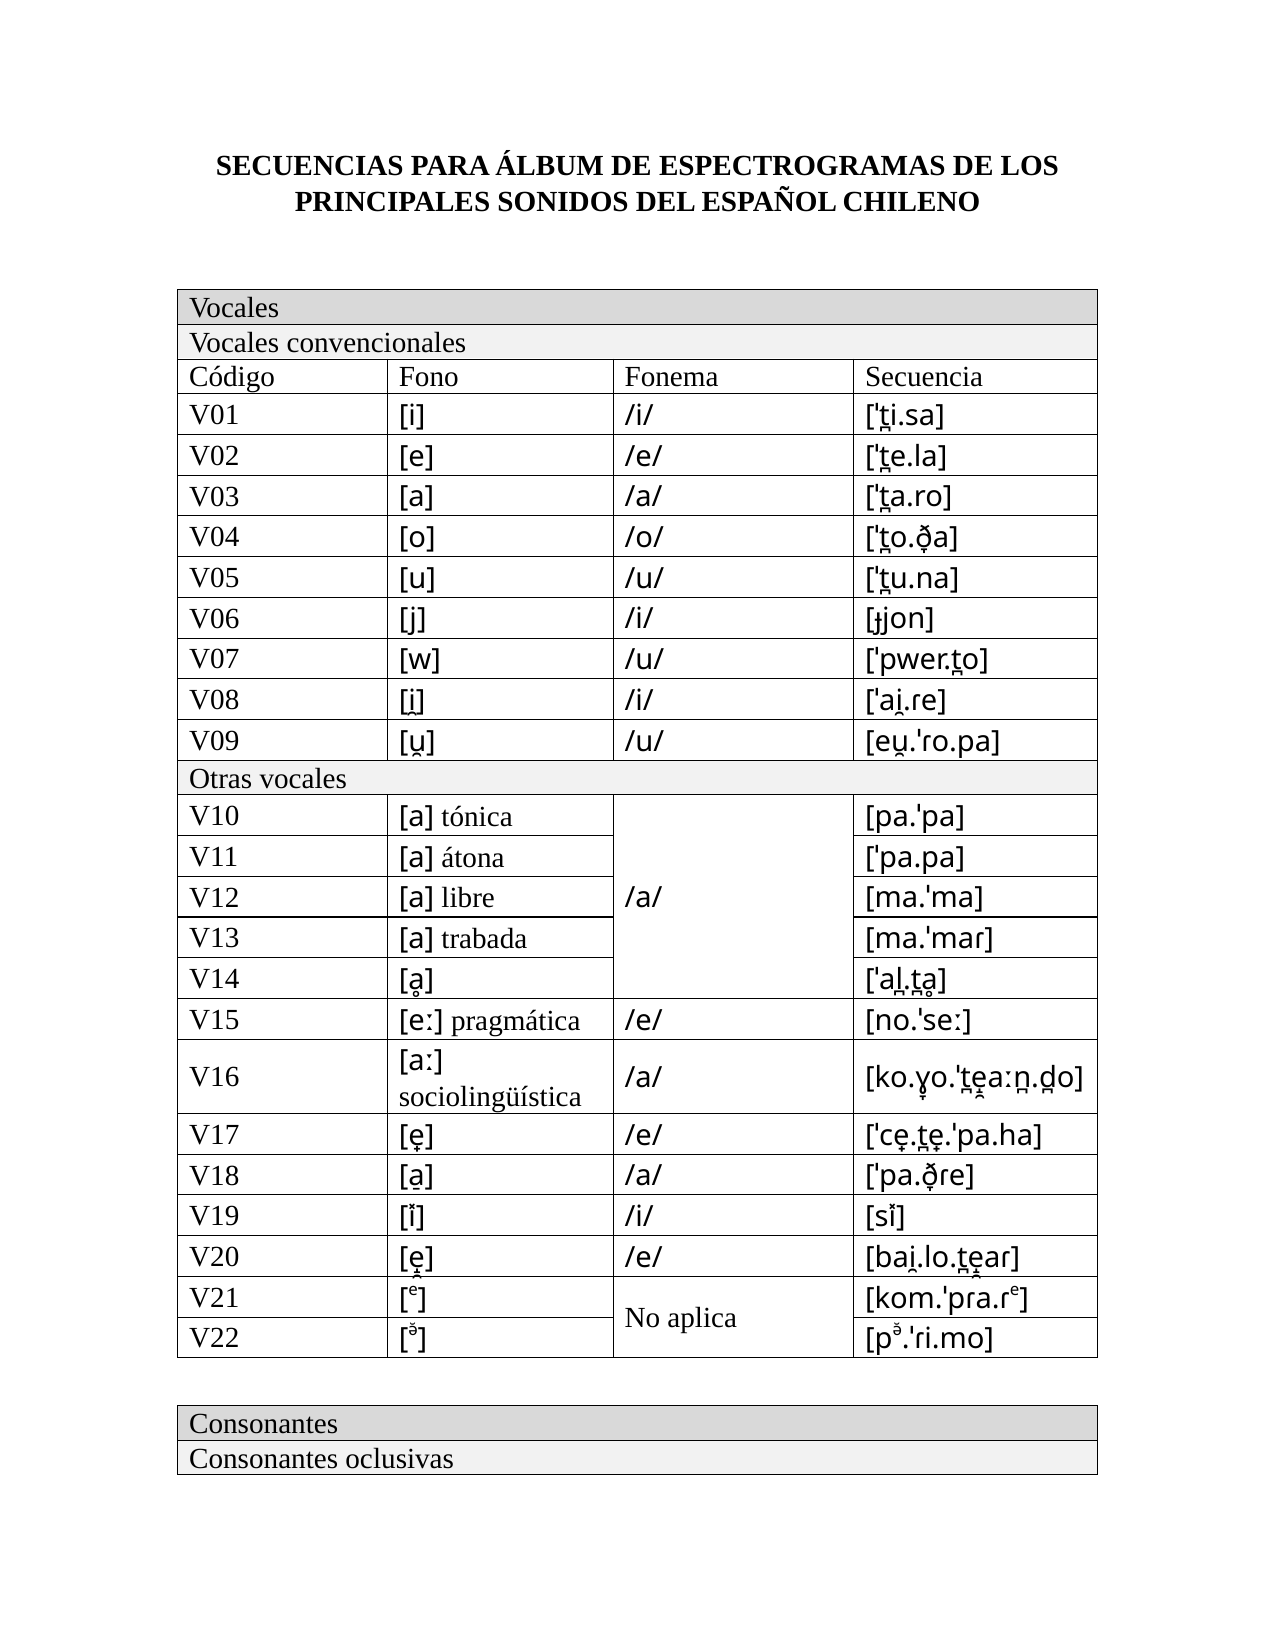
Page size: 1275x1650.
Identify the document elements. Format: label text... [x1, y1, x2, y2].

table_cell [a] átona [388, 836, 613, 876]
table_cell V10 [178, 795, 387, 835]
table_cell V11 [178, 836, 387, 876]
table_cell [ˈpa.ð̞ɾe] [854, 1155, 1097, 1194]
table_cell Vocales convencionales [178, 325, 1097, 358]
table_cell [pə̆.ˈɾi.mo] [854, 1318, 1097, 1357]
table_cell [ˈt̪o.ð̞a] [854, 516, 1097, 556]
table_cell /i/ [614, 598, 853, 637]
table_cell [ˈce̟.t̪e̟.ˈpa.ha] [854, 1114, 1097, 1154]
table_cell [eu̯.ˈɾo.pa] [854, 720, 1097, 760]
table_cell [pa.ˈpa] [854, 795, 1097, 835]
table_cell [si̽] [854, 1195, 1097, 1235]
table_cell V02 [178, 435, 387, 474]
table_cell [j] [388, 598, 613, 637]
table_cell [ɟjon] [854, 598, 1097, 637]
table_cell [ˈt̪e.la] [854, 435, 1097, 474]
table_cell [u̯] [388, 720, 613, 760]
table_cell /e/ [614, 435, 853, 474]
table_cell [ˈal̪.t̪ḁ] [854, 958, 1097, 998]
table_cell [ḁ] [388, 958, 613, 998]
table_cell [i̯] [388, 679, 613, 719]
table_cell /u/ [614, 720, 853, 760]
table_cell No aplica [614, 1277, 853, 1357]
table_header Vocales [178, 290, 1097, 324]
table_cell [ˈai̯.ɾe] [854, 679, 1097, 719]
table_cell /i/ [614, 679, 853, 719]
table_cell [i̽] [388, 1195, 613, 1235]
table_cell Fonema [614, 360, 853, 393]
table_cell [bai̯.lo.t̪e̝̯aɾ] [854, 1236, 1097, 1276]
table_cell V13 [178, 918, 387, 957]
table_cell [e] [388, 1277, 613, 1317]
table_cell [ˈpwer.t̪o] [854, 639, 1097, 678]
table_cell [ˈt̪i.sa] [854, 394, 1097, 434]
table_cell [ko.ɣ̞o.ˈt̪e̝̯aːn̪.d̪o] [854, 1040, 1097, 1113]
table_cell /i/ [614, 1195, 853, 1235]
table_cell V05 [178, 557, 387, 597]
table_cell [e] [388, 435, 613, 474]
table_cell [aː] sociolingüística [388, 1040, 613, 1113]
table_cell V15 [178, 999, 387, 1039]
table_cell /a/ [614, 476, 853, 515]
table_cell V20 [178, 1236, 387, 1276]
table_cell /o/ [614, 516, 853, 556]
table_cell V01 [178, 394, 387, 434]
table_header Consonantes [178, 1406, 1097, 1440]
table_cell [a̠] [388, 1155, 613, 1194]
table_cell [ˈt̪a.ro] [854, 476, 1097, 515]
table_cell [a] [388, 476, 613, 515]
table_cell V17 [178, 1114, 387, 1154]
table_cell V09 [178, 720, 387, 760]
table_cell /u/ [614, 639, 853, 678]
table_cell /a/ [614, 1040, 853, 1113]
table_cell Consonantes oclusivas [178, 1441, 1097, 1474]
table_cell [e̝̯] [388, 1236, 613, 1276]
table_cell [ˈpa.pa] [854, 836, 1097, 876]
table_cell [ma.ˈmaɾ] [854, 918, 1097, 957]
table_cell Otras vocales [178, 761, 1097, 794]
table_cell V16 [178, 1040, 387, 1113]
table_cell V19 [178, 1195, 387, 1235]
table_cell /i/ [614, 394, 853, 434]
text SECUENCIAS PARA ÁLBUM DE ESPECTROGRAMAS DE LOS PRINCIPALES SONIDOS DEL ESPAÑOL CHILENO [177, 148, 1098, 217]
table_cell [ə̆] [388, 1318, 613, 1357]
table_cell V08 [178, 679, 387, 719]
table_cell [w] [388, 639, 613, 678]
table_cell Código [178, 360, 387, 393]
table_cell V06 [178, 598, 387, 637]
table_cell Fono [388, 360, 613, 393]
table_cell [ma.ˈma] [854, 877, 1097, 916]
table_cell [no.ˈseː] [854, 999, 1097, 1039]
table_cell [u] [388, 557, 613, 597]
table_cell V12 [178, 877, 387, 916]
table_cell Secuencia [854, 360, 1097, 393]
table_cell V14 [178, 958, 387, 998]
table_cell /a/ [614, 1155, 853, 1194]
table_cell V03 [178, 476, 387, 515]
table_cell /u/ [614, 557, 853, 597]
table_cell V21 [178, 1277, 387, 1317]
table_cell [a] libre [388, 877, 613, 916]
table_cell [eː] pragmática [388, 999, 613, 1039]
table_cell [e̟] [388, 1114, 613, 1154]
table_cell /e/ [614, 999, 853, 1039]
table_cell /e/ [614, 1236, 853, 1276]
table_cell V04 [178, 516, 387, 556]
table_cell V18 [178, 1155, 387, 1194]
table_cell /e/ [614, 1114, 853, 1154]
table_cell [kom.ˈpɾa.ɾe] [854, 1277, 1097, 1317]
table_cell [o] [388, 516, 613, 556]
table_cell [a] trabada [388, 918, 613, 957]
table_cell V22 [178, 1318, 387, 1357]
table_cell V07 [178, 639, 387, 678]
table_cell [a] tónica [388, 795, 613, 835]
table_cell [ˈt̪u.na] [854, 557, 1097, 597]
table_cell /a/ [614, 795, 853, 998]
table_cell [i] [388, 394, 613, 434]
